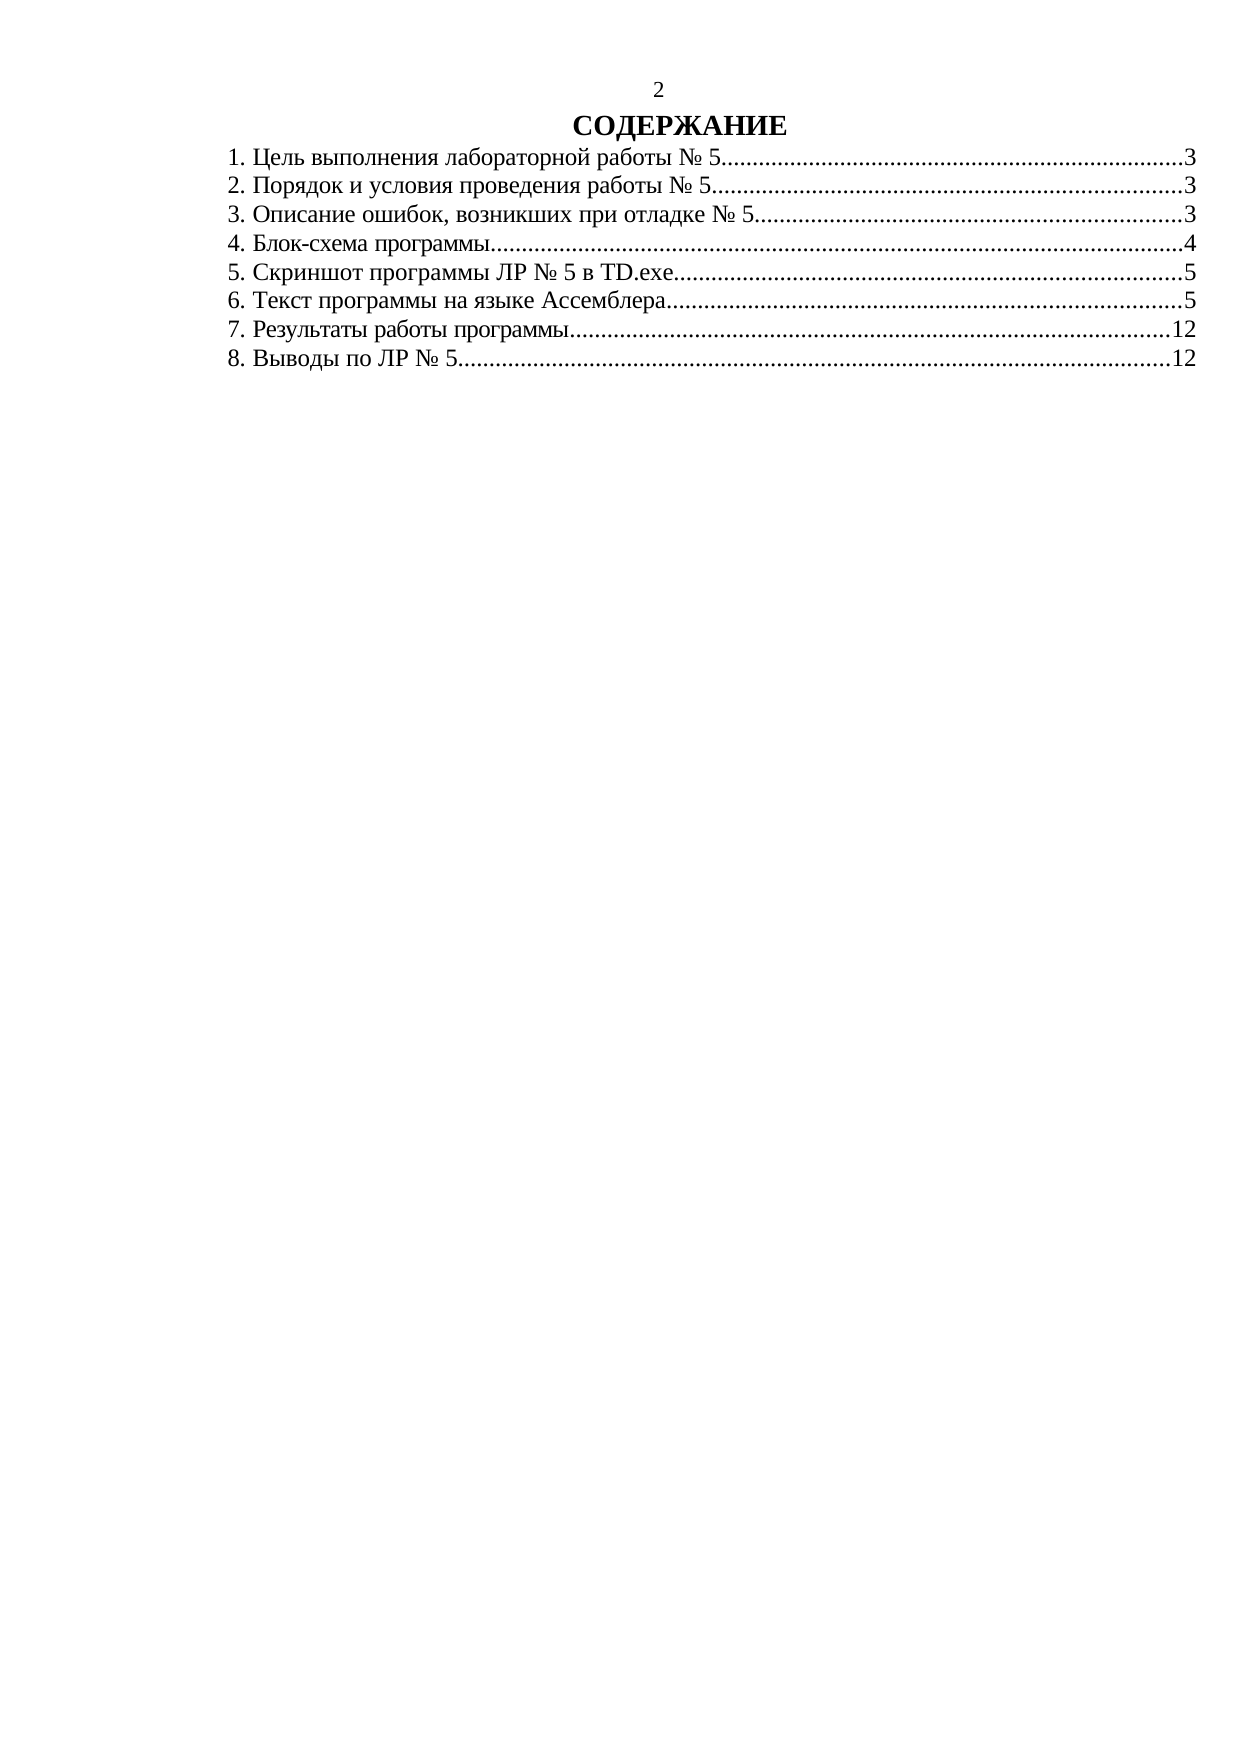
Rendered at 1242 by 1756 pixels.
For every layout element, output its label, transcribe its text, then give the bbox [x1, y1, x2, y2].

text СОДЕРЖАНИЕ [162, 108, 1197, 142]
